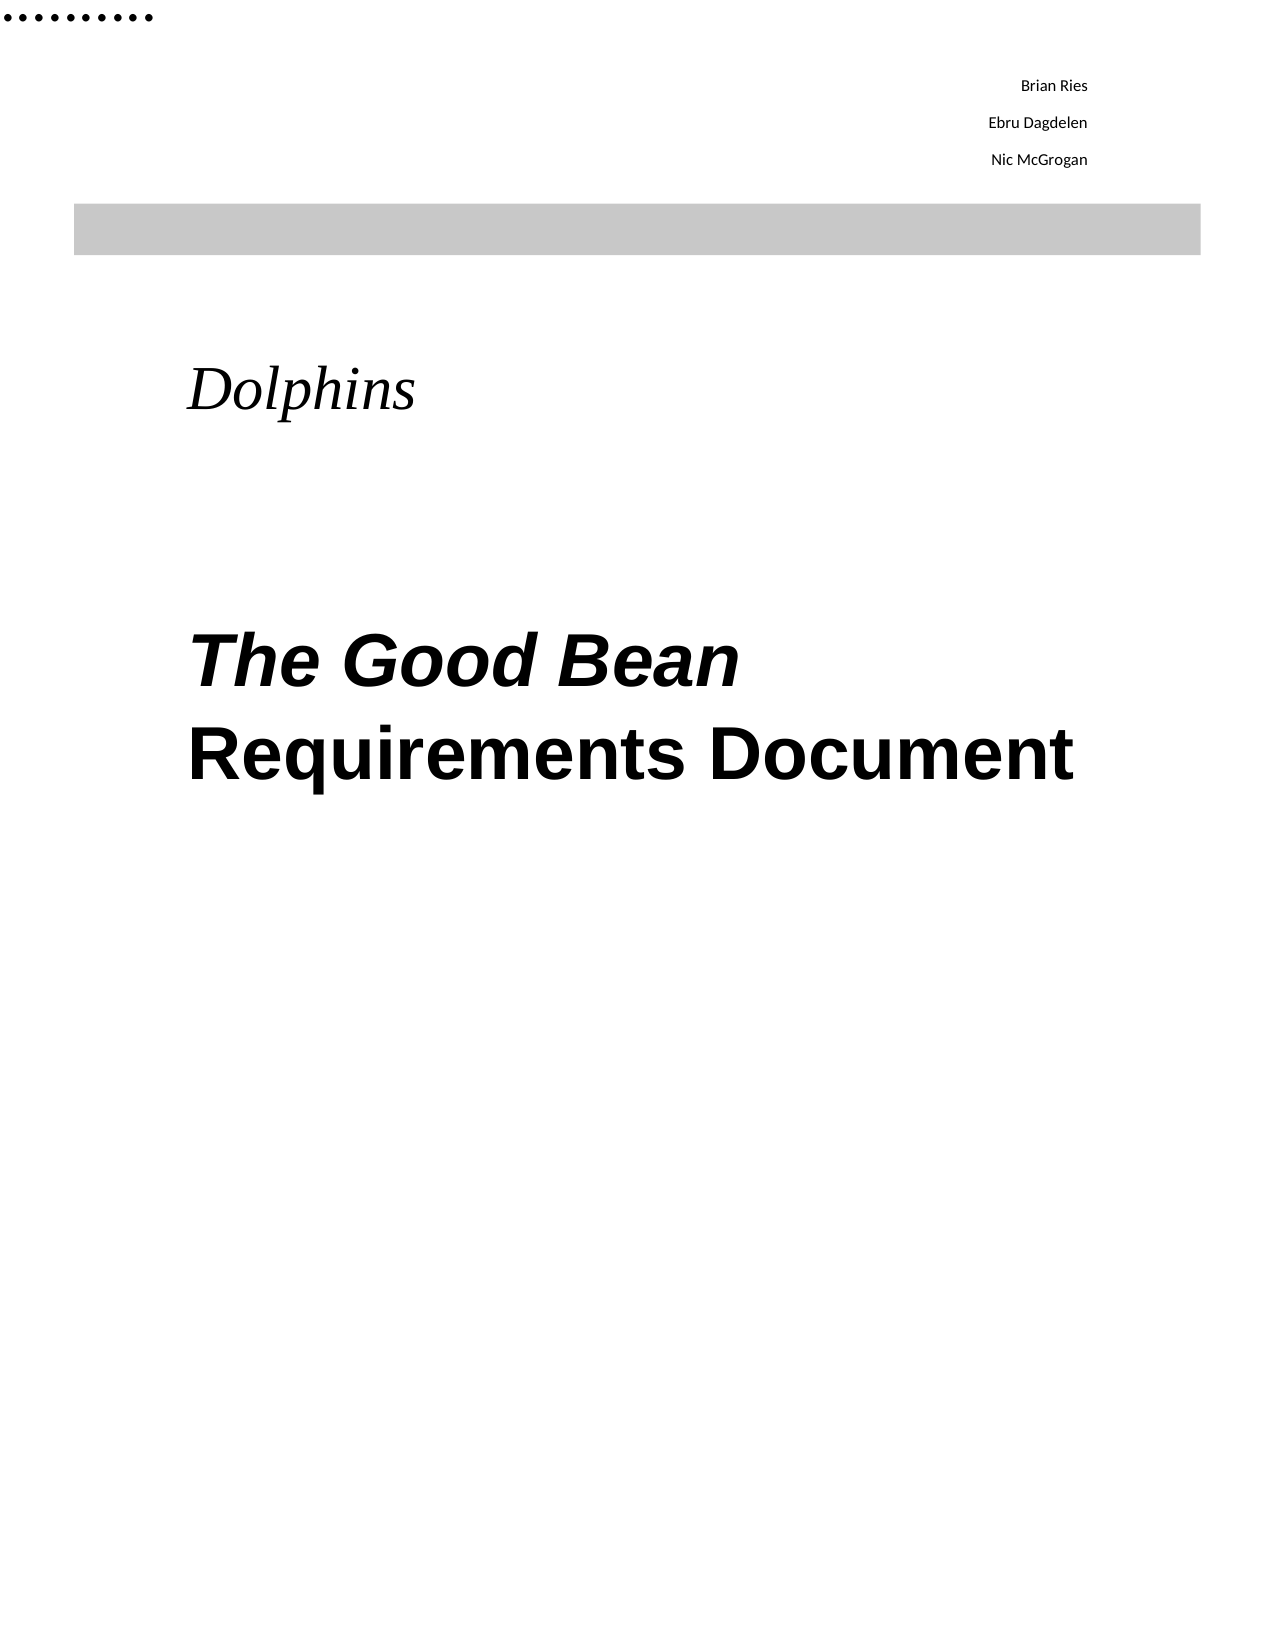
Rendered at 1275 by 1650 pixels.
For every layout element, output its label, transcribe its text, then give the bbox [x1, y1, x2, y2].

text Dolphins [187, 351, 1087, 423]
text The Good Bean Requirements Document [187, 616, 1087, 796]
